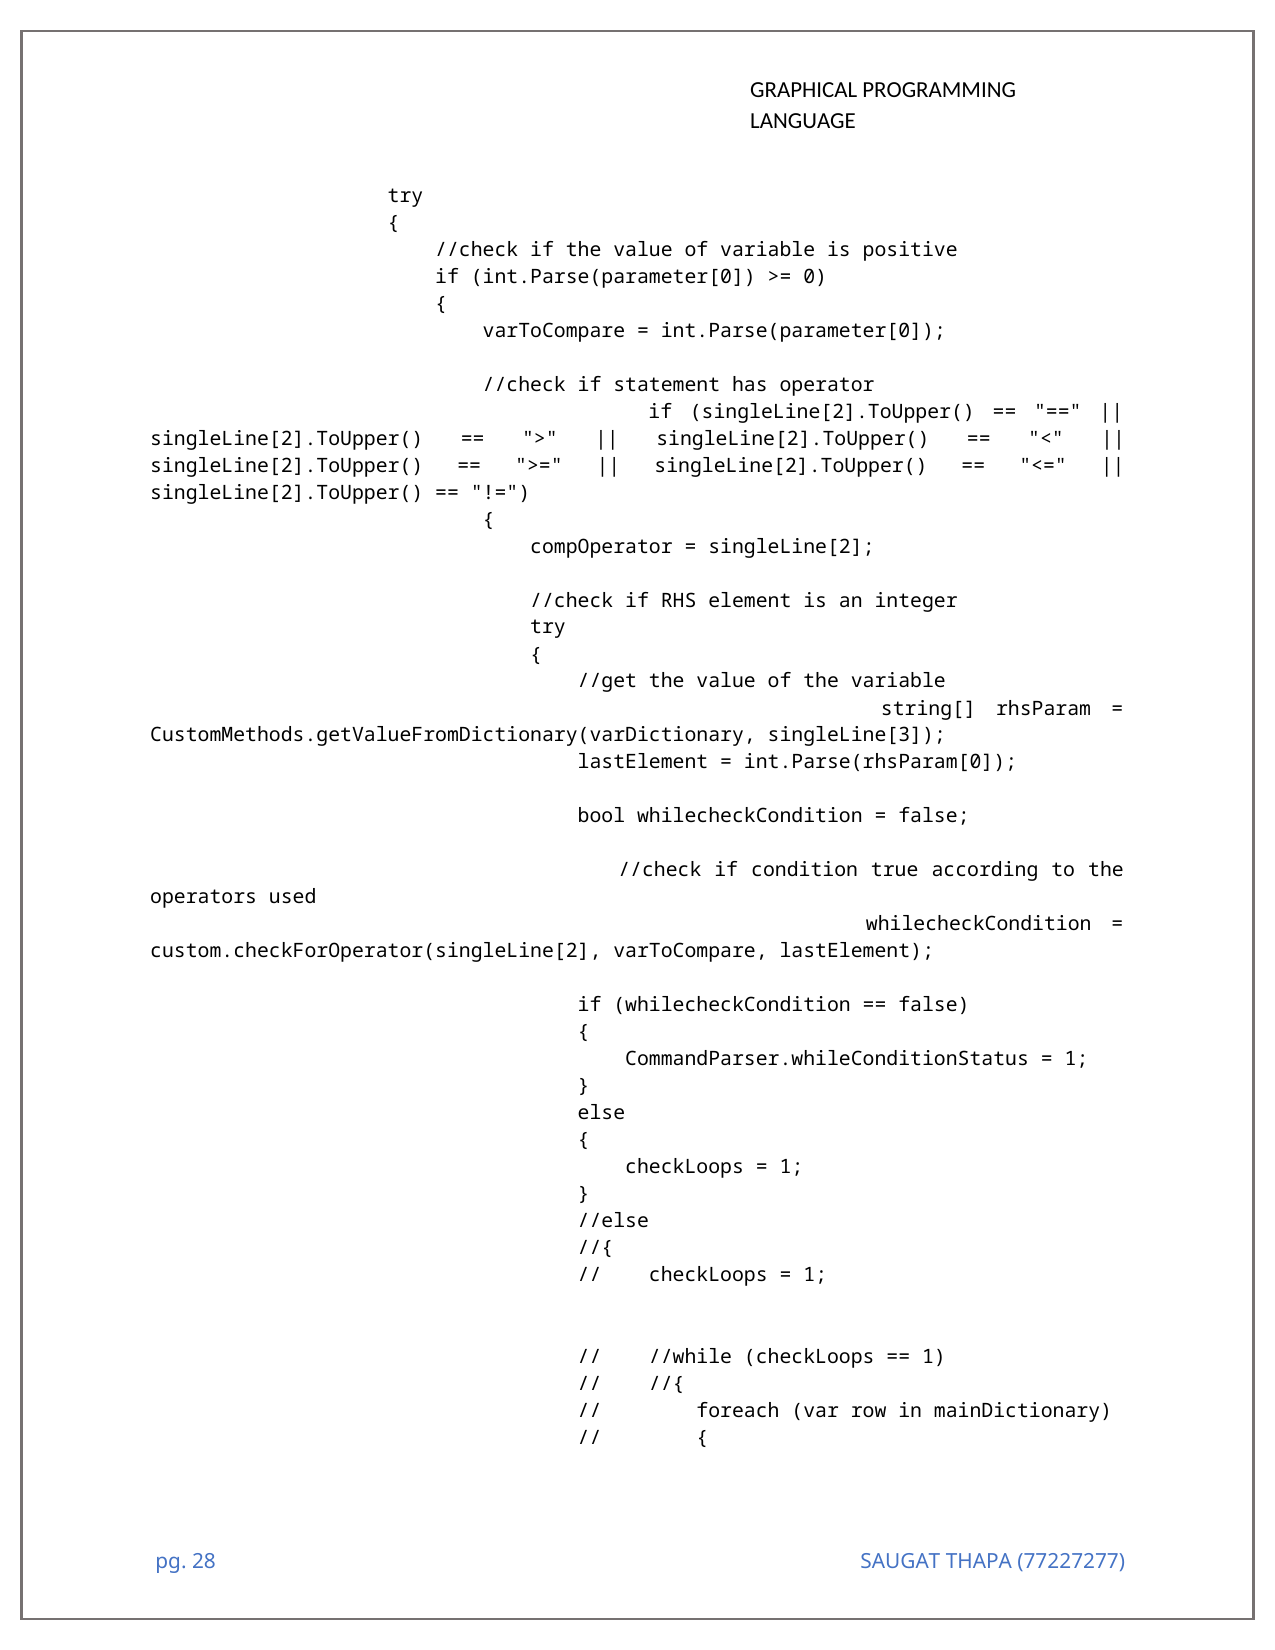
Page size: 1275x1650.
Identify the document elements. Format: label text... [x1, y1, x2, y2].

text CommandParser.whileConditionStatus = 1; [150, 1044, 1125, 1071]
text // { [150, 1423, 1125, 1450]
text } [150, 1071, 1125, 1098]
text //check if condition true according to the operators used [150, 856, 1125, 909]
text // //while (checkLoops == 1) [150, 1342, 1125, 1369]
text if (int.Parse(parameter[0]) >= 0) [150, 262, 1125, 289]
text //check if the value of variable is positive [150, 235, 1125, 262]
text whilecheckCondition = custom.checkForOperator(singleLine[2], varToCompare, lastElement); [150, 909, 1125, 963]
text { [150, 1125, 1125, 1152]
text lastElement = int.Parse(rhsParam[0]); [150, 748, 1125, 775]
text // //{ [150, 1369, 1125, 1396]
text { [150, 208, 1125, 235]
text { [150, 1017, 1125, 1044]
text string[] rhsParam = CustomMethods.getValueFromDictionary(varDictionary, singleLine[3]); [150, 694, 1125, 748]
text //check if statement has operator [150, 370, 1125, 397]
text //get the value of the variable [150, 667, 1125, 694]
text { [150, 640, 1125, 667]
text //else [150, 1206, 1125, 1233]
text { [150, 289, 1125, 316]
text { [150, 505, 1125, 532]
text // foreach (var row in mainDictionary) [150, 1396, 1125, 1423]
text compOperator = singleLine[2]; [150, 532, 1125, 559]
text //{ [150, 1233, 1125, 1260]
text if (singleLine[2].ToUpper() == "==" || singleLine[2].ToUpper() == ">" || singleLine[2].ToUpper() == "<" || singleLine[2].ToUpper() == ">=" || singleLine[2].ToUpper() == "<=" || singleLine[2].ToUpper() == "!=") [150, 397, 1125, 505]
text //check if RHS element is an integer [150, 586, 1125, 613]
text } [150, 1179, 1125, 1206]
text if (whilecheckCondition == false) [150, 991, 1125, 1017]
text // checkLoops = 1; [150, 1260, 1125, 1287]
text try [150, 181, 1125, 208]
text varToCompare = int.Parse(parameter[0]); [150, 316, 1125, 343]
text checkLoops = 1; [150, 1152, 1125, 1179]
text bool whilecheckCondition = false; [150, 802, 1125, 829]
text try [150, 613, 1125, 640]
text else [150, 1098, 1125, 1125]
